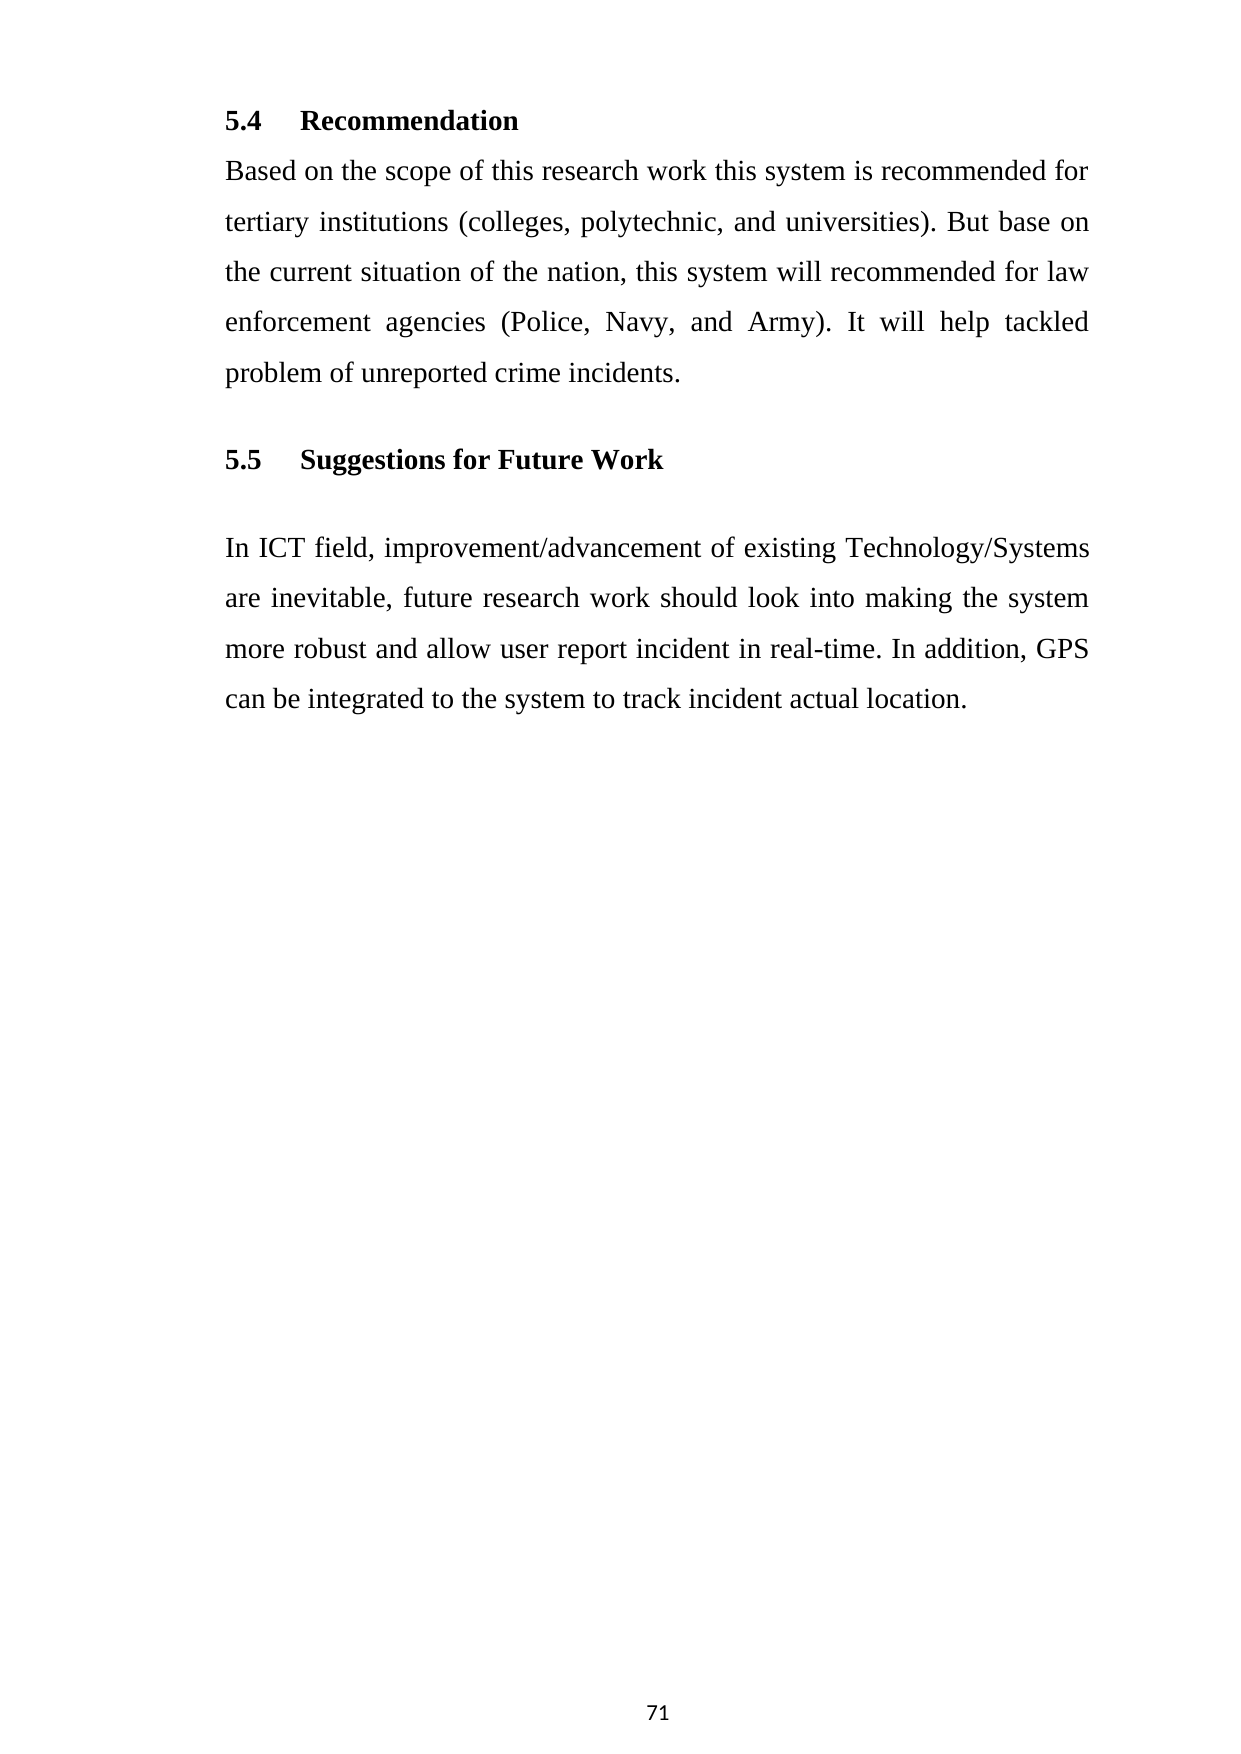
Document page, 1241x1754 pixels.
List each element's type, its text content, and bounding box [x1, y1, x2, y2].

title 5.5 Suggestions for Future Work [225, 442, 1090, 476]
text In ICT field, improvement/advancement of existing Technology/Systems are inevitable, future research work should look into making the system more robust and allow user report incident in real-time. In addition, GPS can be integrated to the system to track incident actual location. [225, 530, 1090, 715]
title 5.4 Recommendation [225, 103, 1090, 137]
text Based on the scope of this research work this system is recommended for tertiary institutions (colleges, polytechnic, and universities). But base on the current situation of the nation, this system will recommended for law enforcement agencies (Police, Navy, and Army). It will help tackled problem of unreported crime incidents. [225, 153, 1090, 388]
